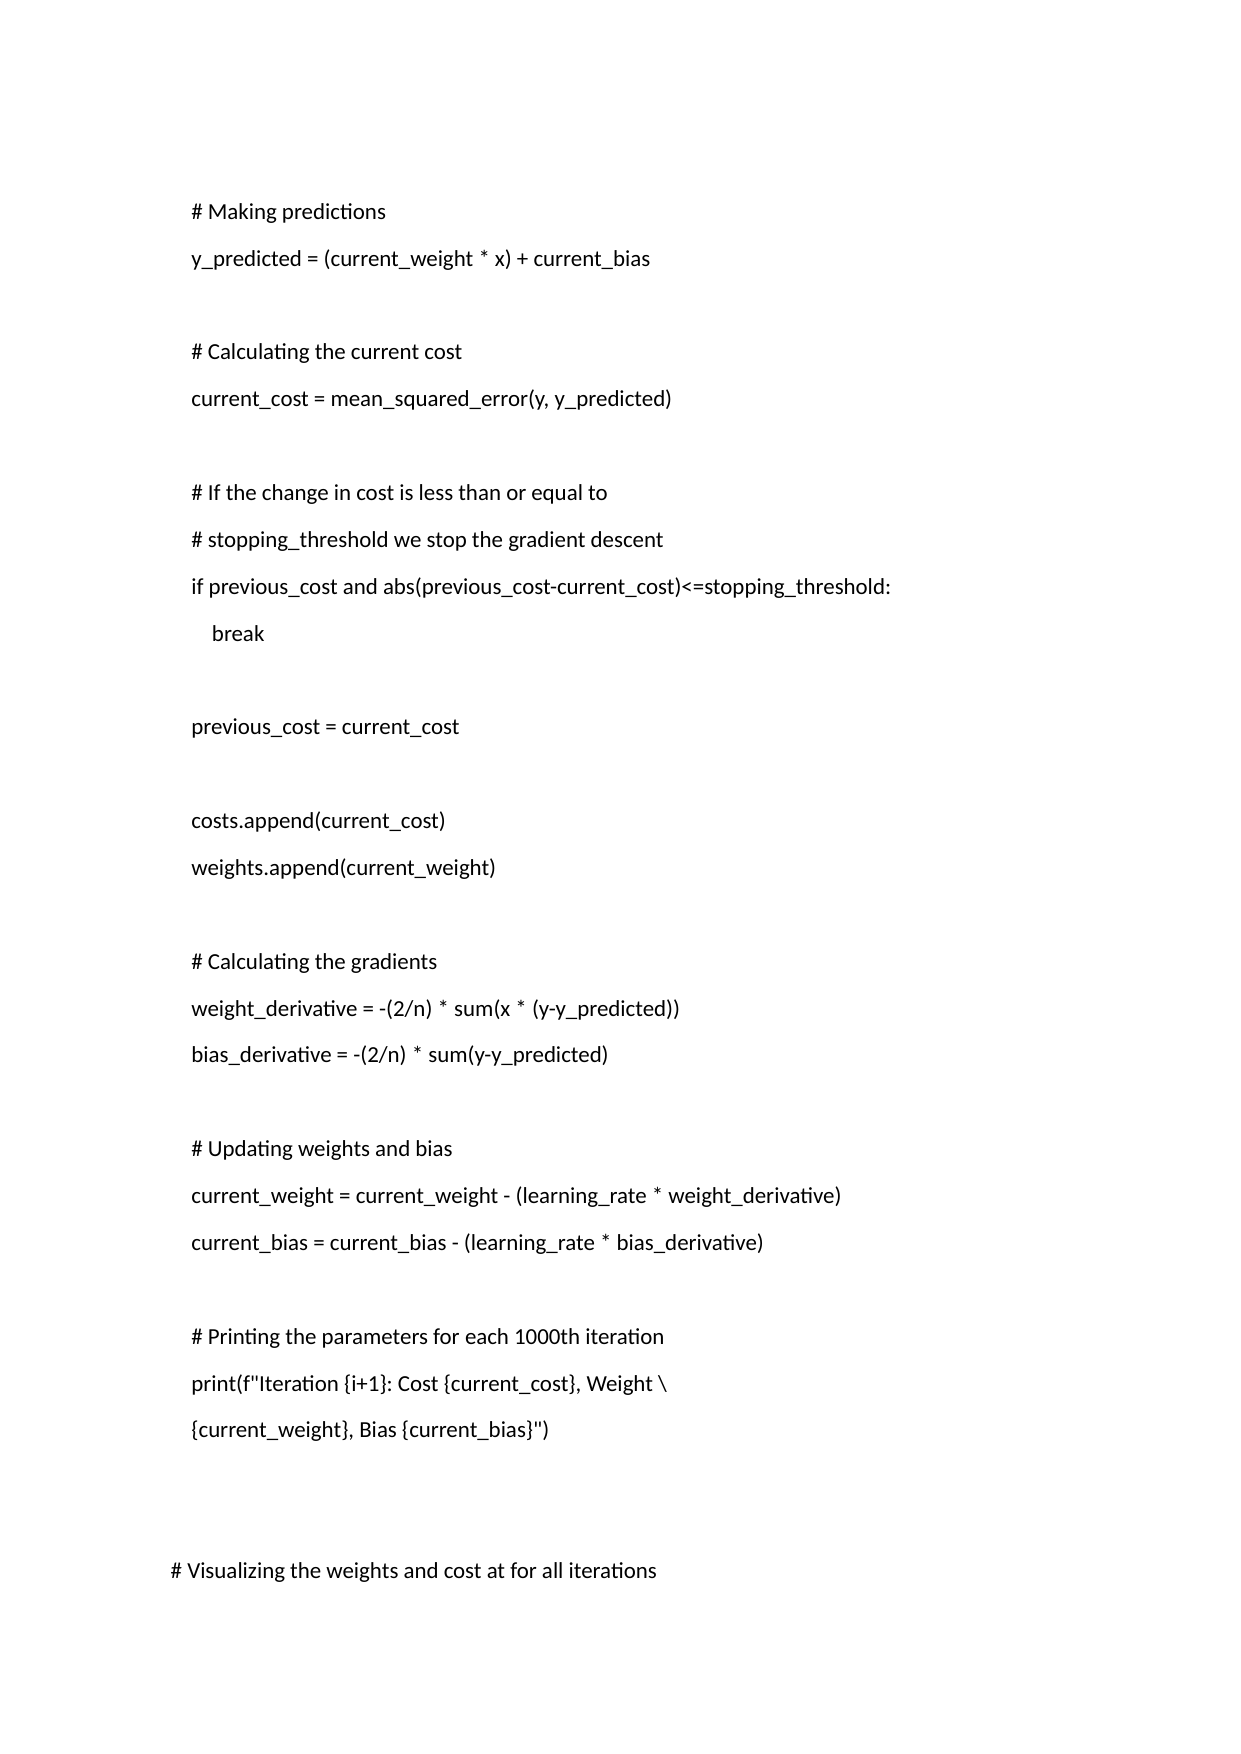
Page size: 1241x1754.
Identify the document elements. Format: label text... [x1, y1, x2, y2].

text # Updating weights and bias [150, 1134, 1090, 1162]
text # Calculating the gradients [150, 947, 1090, 975]
text # Calculating the current cost [150, 337, 1090, 366]
text costs.append(current_cost) [150, 806, 1090, 834]
text weight_derivative = -(2/n) * sum(x * (y-y_predicted)) [150, 994, 1090, 1022]
text break [150, 619, 1090, 647]
text current_cost = mean_squared_error(y, y_predicted) [150, 384, 1090, 412]
text current_bias = current_bias - (learning_rate * bias_derivative) [150, 1228, 1090, 1256]
text print(f"Iteration {i+1}: Cost {current_cost}, Weight \ [150, 1369, 1090, 1397]
text weights.append(current_weight) [150, 853, 1090, 881]
text # If the change in cost is less than or equal to [150, 478, 1090, 506]
text current_weight = current_weight - (learning_rate * weight_derivative) [150, 1181, 1090, 1209]
text # Visualizing the weights and cost at for all iterations [150, 1556, 1090, 1584]
text # stopping_threshold we stop the gradient descent [150, 525, 1090, 553]
text {current_weight}, Bias {current_bias}") [150, 1416, 1090, 1444]
text previous_cost = current_cost [150, 712, 1090, 741]
text # Printing the parameters for each 1000th iteration [150, 1322, 1090, 1350]
text bias_derivative = -(2/n) * sum(y-y_predicted) [150, 1041, 1090, 1069]
text if previous_cost and abs(previous_cost-current_cost)<=stopping_threshold: [150, 572, 1090, 600]
text y_predicted = (current_weight * x) + current_bias [150, 244, 1090, 272]
text # Making predictions [150, 197, 1090, 225]
